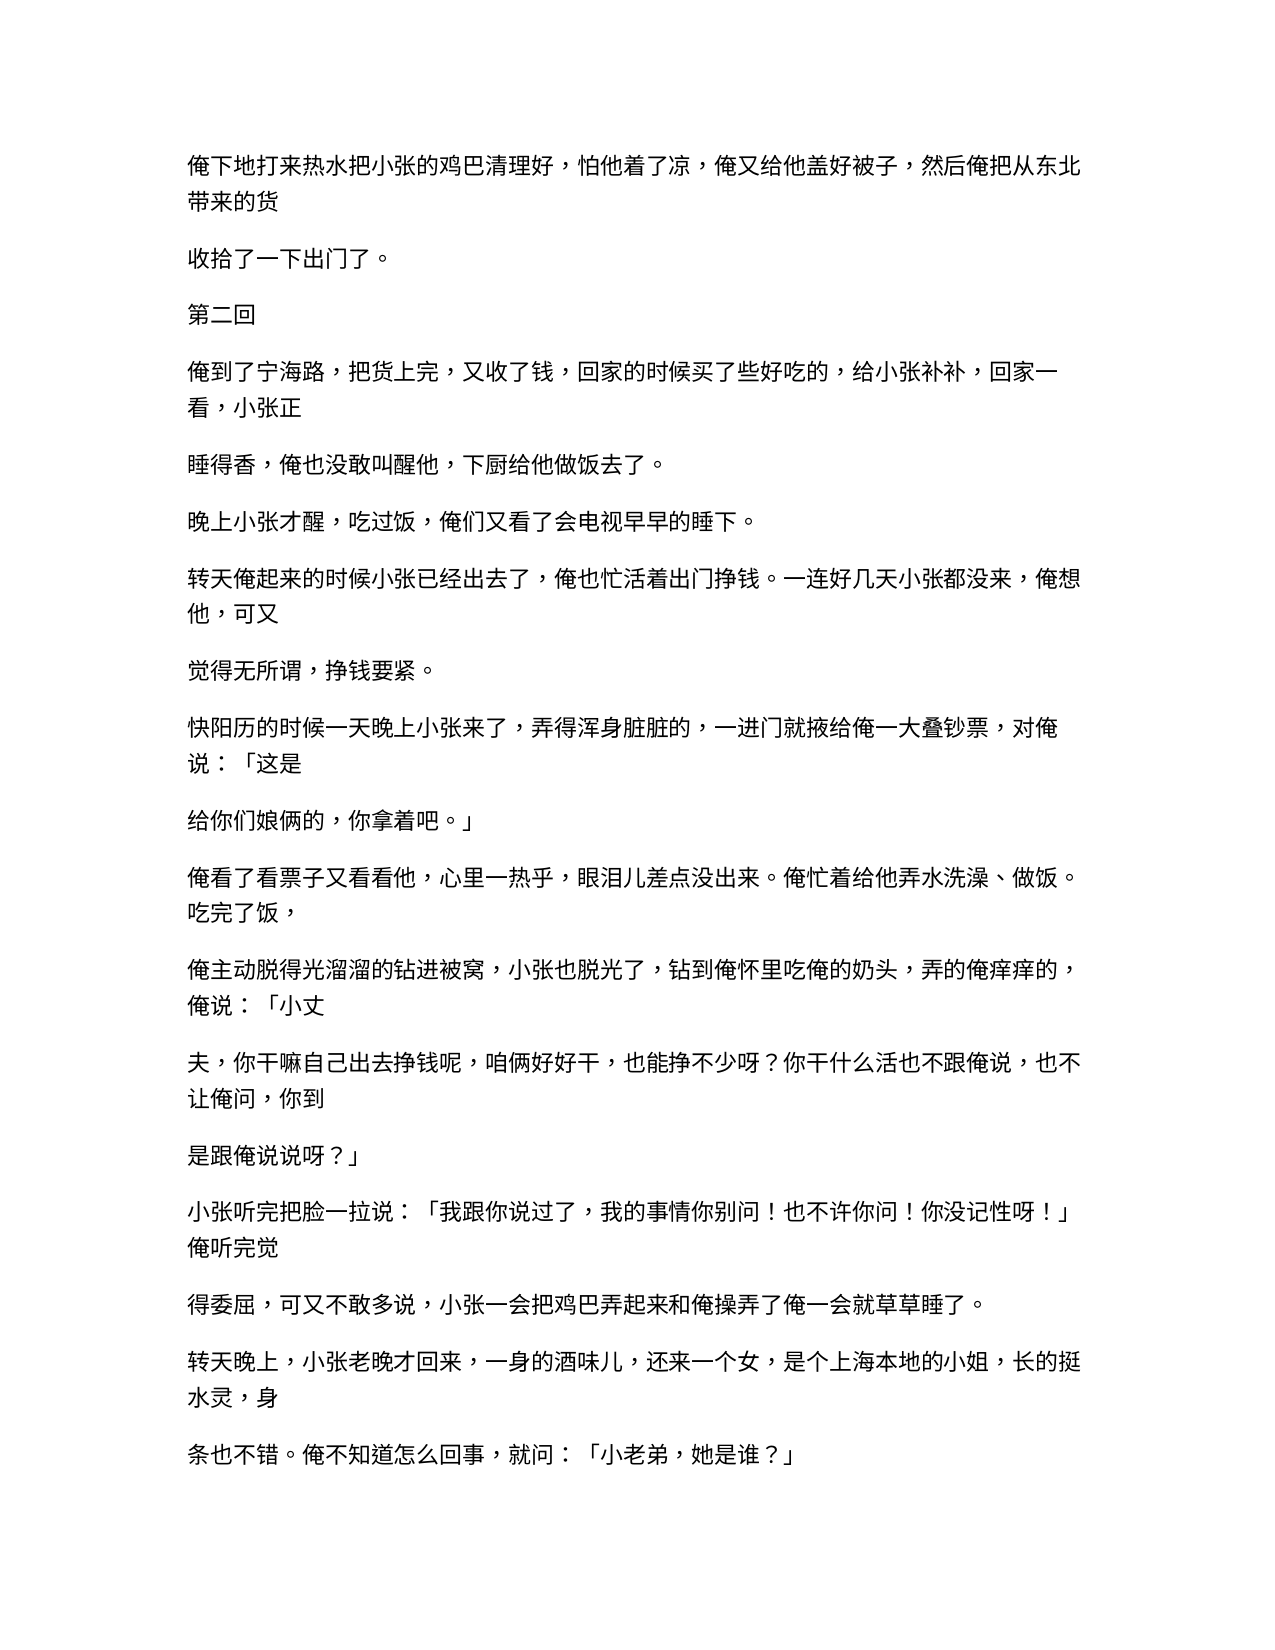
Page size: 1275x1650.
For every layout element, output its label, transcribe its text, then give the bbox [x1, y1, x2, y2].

text 是跟俺说说呀？」 [187, 1139, 1087, 1171]
text 觉得无所谓，挣钱要紧。 [187, 655, 1087, 686]
text 俺下地打来热水把小张的鸡巴清理好，怕他着了凉，俺又给他盖好被子，然后俺把从东北带来的货 [187, 150, 1087, 217]
text 俺到了宁海路，把货上完，又收了钱，回家的时候买了些好吃的，给小张补补，回家一看，小张正 [187, 356, 1087, 423]
text 条也不错。俺不知道怎么回事，就问：「小老弟，她是谁？」 [187, 1438, 1087, 1470]
text 收拾了一下出门了。 [187, 243, 1087, 274]
text 晚上小张才醒，吃过饭，俺们又看了会电视早早的睡下。 [187, 506, 1087, 537]
text 转天晚上，小张老晚才回来，一身的酒味儿，还来一个女，是个上海本地的小姐，长的挺水灵，身 [187, 1346, 1087, 1413]
text 给你们娘俩的，你拿着吧。」 [187, 805, 1087, 836]
text 俺主动脱得光溜溜的钻进被窝，小张也脱光了，钻到俺怀里吃俺的奶头，弄的俺痒痒的，俺说：「小丈 [187, 954, 1087, 1021]
text 俺看了看票子又看看他，心里一热乎，眼泪儿差点没出来。俺忙着给他弄水洗澡、做饭。吃完了饭， [187, 861, 1087, 929]
text 小张听完把脸一拉说：「我跟你说过了，我的事情你别问！也不许你问！你没记性呀！」俺听完觉 [187, 1196, 1087, 1263]
text 转天俺起来的时候小张已经出去了，俺也忙活着出门挣钱。一连好几天小张都没来，俺想他，可又 [187, 562, 1087, 630]
text 夫，你干嘛自己出去挣钱呢，咱俩好好干，也能挣不少呀？你干什么活也不跟俺说，也不让俺问，你到 [187, 1047, 1087, 1114]
text 睡得香，俺也没敢叫醒他，下厨给他做饭去了。 [187, 449, 1087, 480]
text 第二回 [187, 299, 1087, 331]
text 快阳历的时候一天晚上小张来了，弄得浑身脏脏的，一进门就掖给俺一大叠钞票，对俺说：「这是 [187, 712, 1087, 779]
text 得委屈，可又不敢多说，小张一会把鸡巴弄起来和俺操弄了俺一会就草草睡了。 [187, 1289, 1087, 1320]
